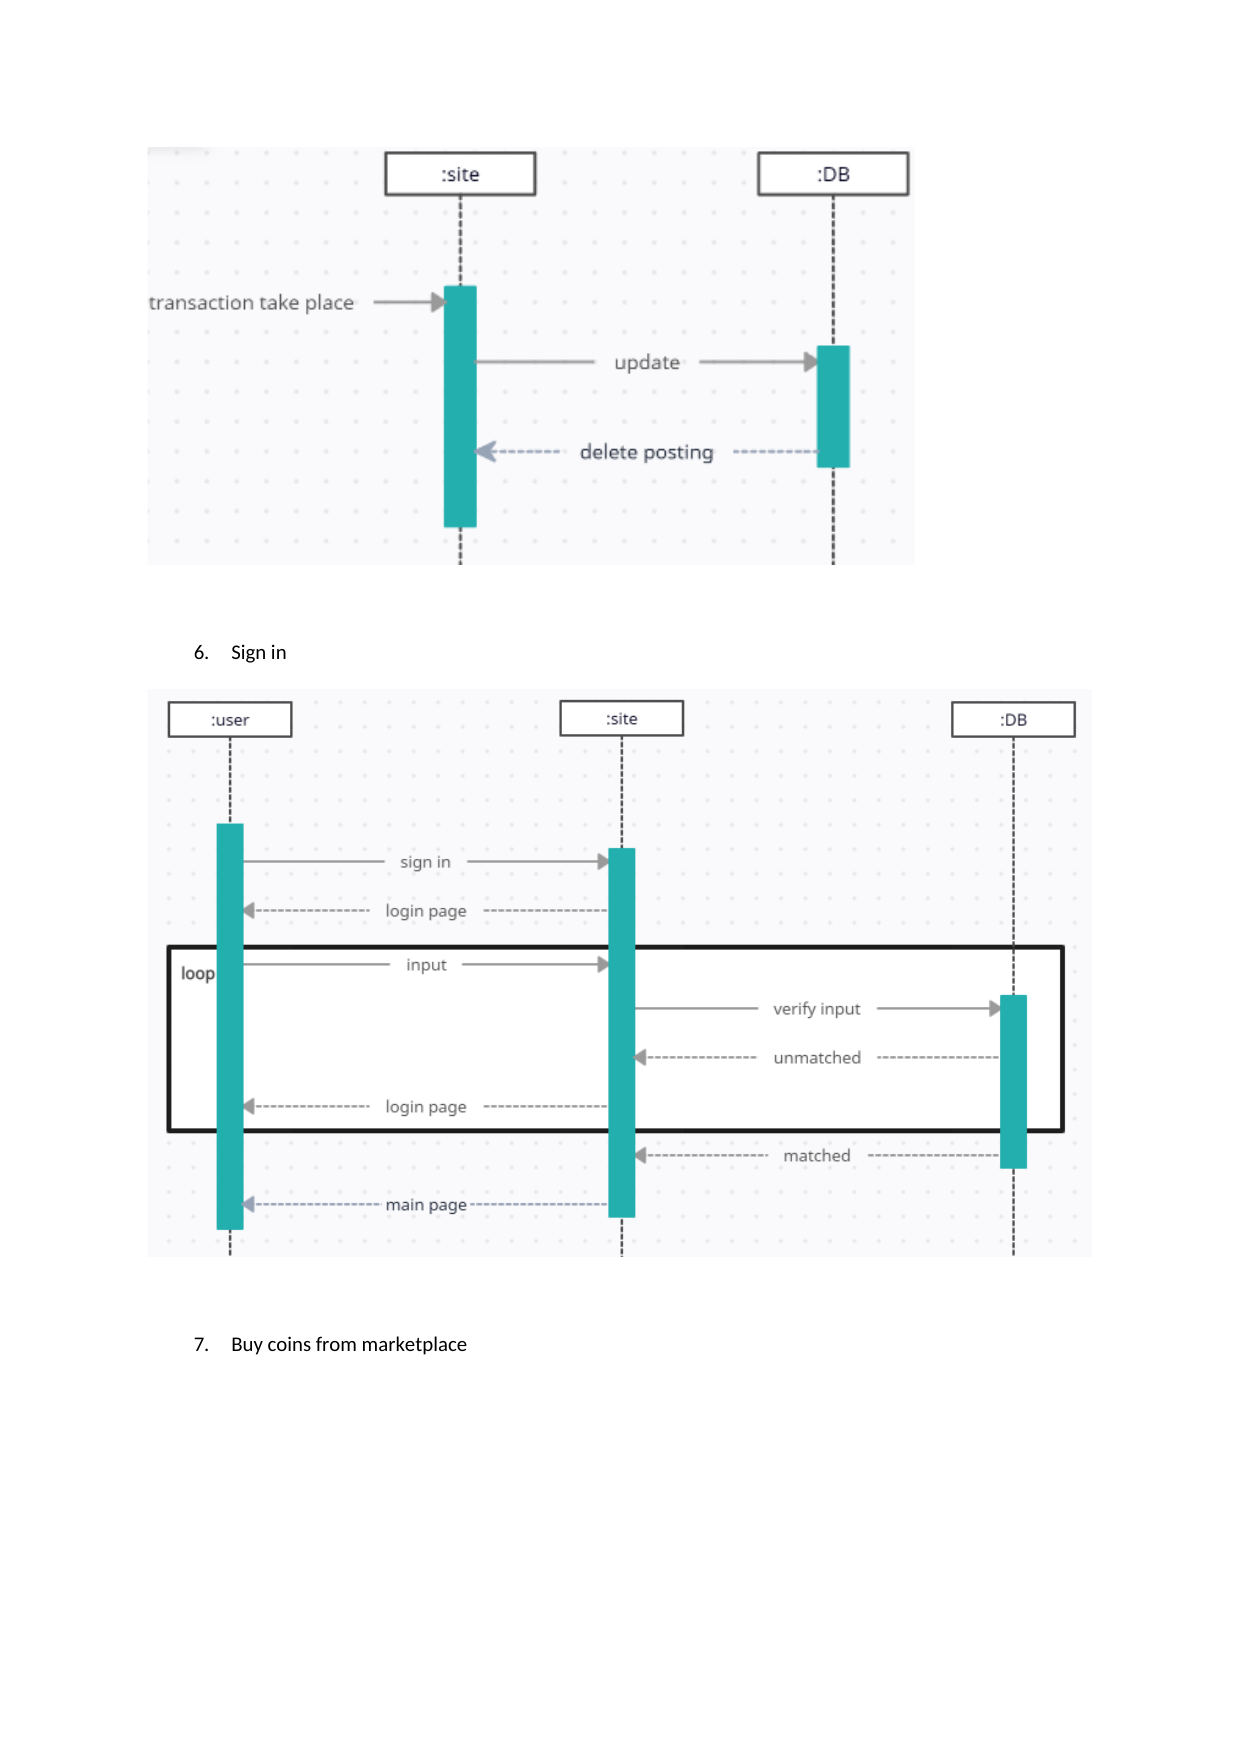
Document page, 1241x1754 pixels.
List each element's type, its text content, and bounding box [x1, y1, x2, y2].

list Buy coins from marketplace [193, 1332, 1093, 1357]
picture [147, 147, 915, 565]
picture [147, 689, 1092, 1257]
list Sign in [193, 639, 1093, 665]
